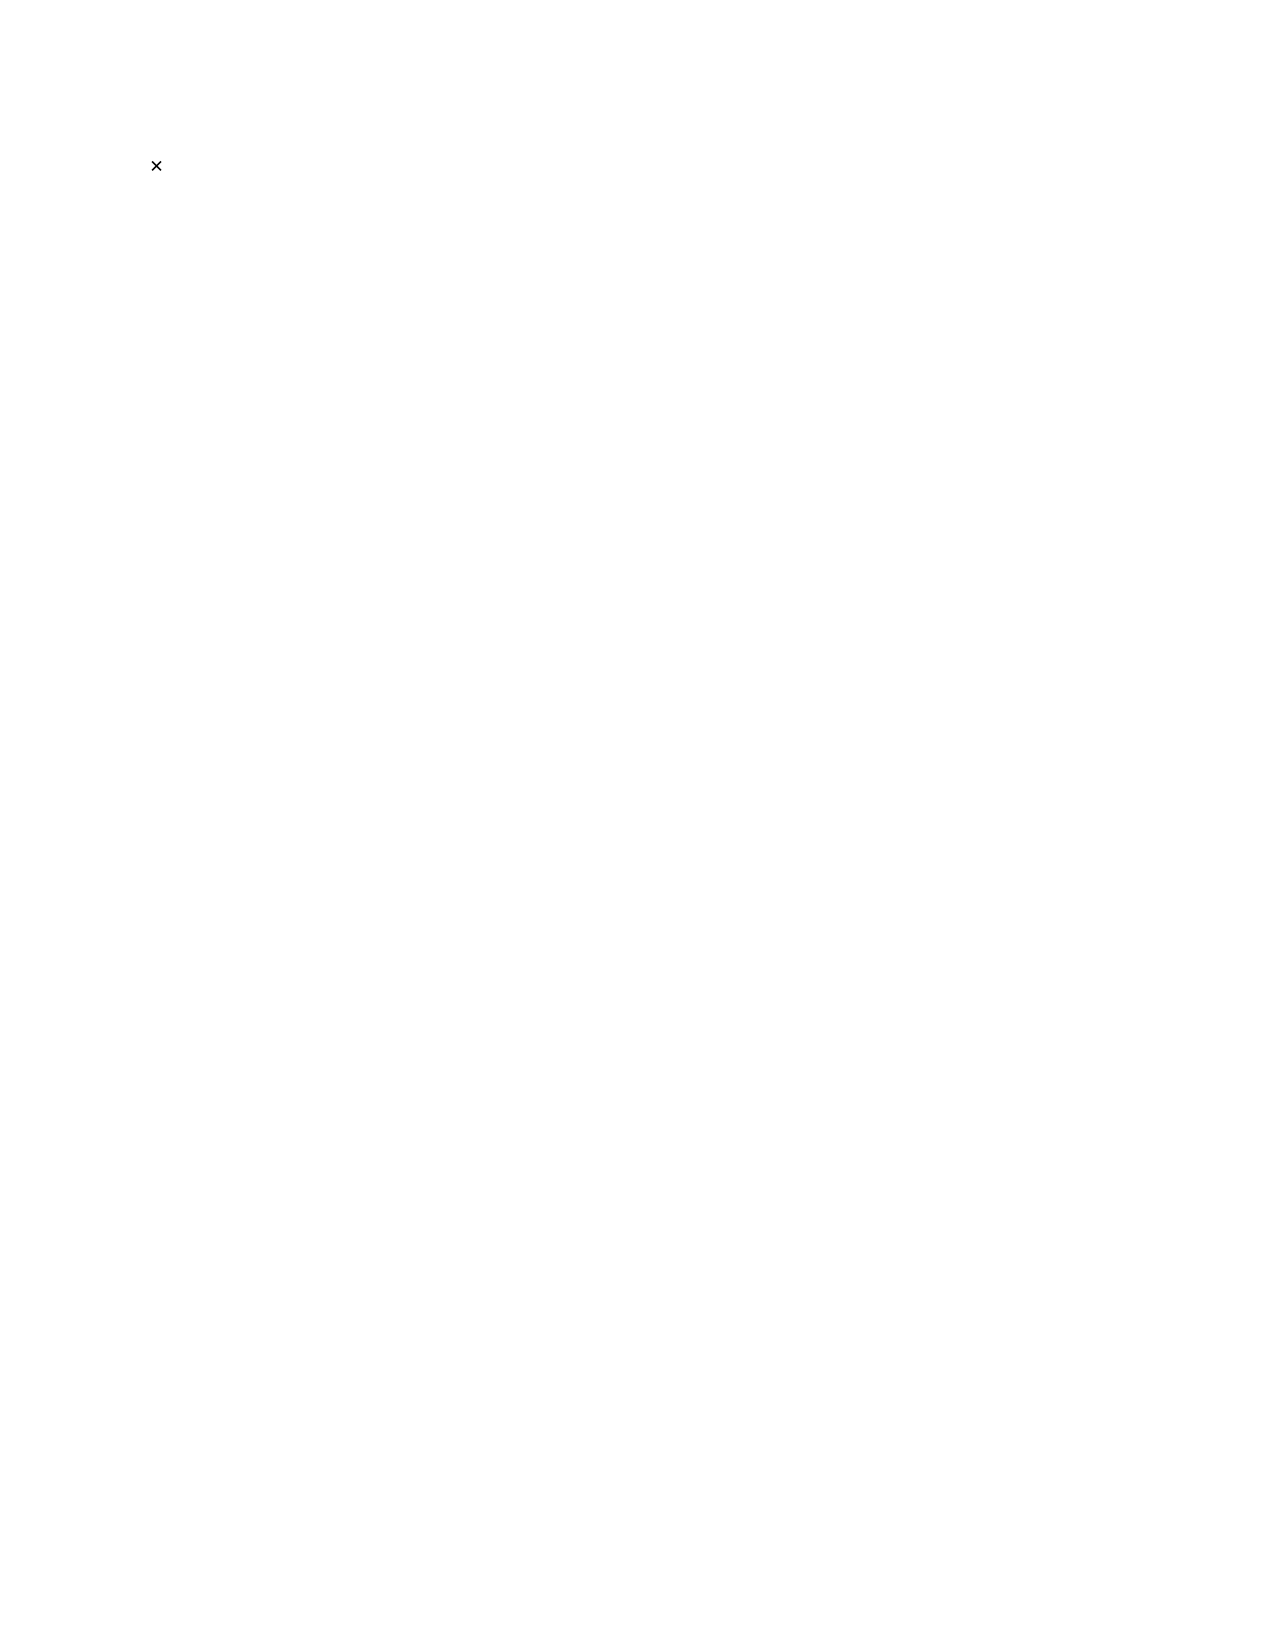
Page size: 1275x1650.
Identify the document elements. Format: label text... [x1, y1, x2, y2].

text × [150, 150, 1125, 184]
